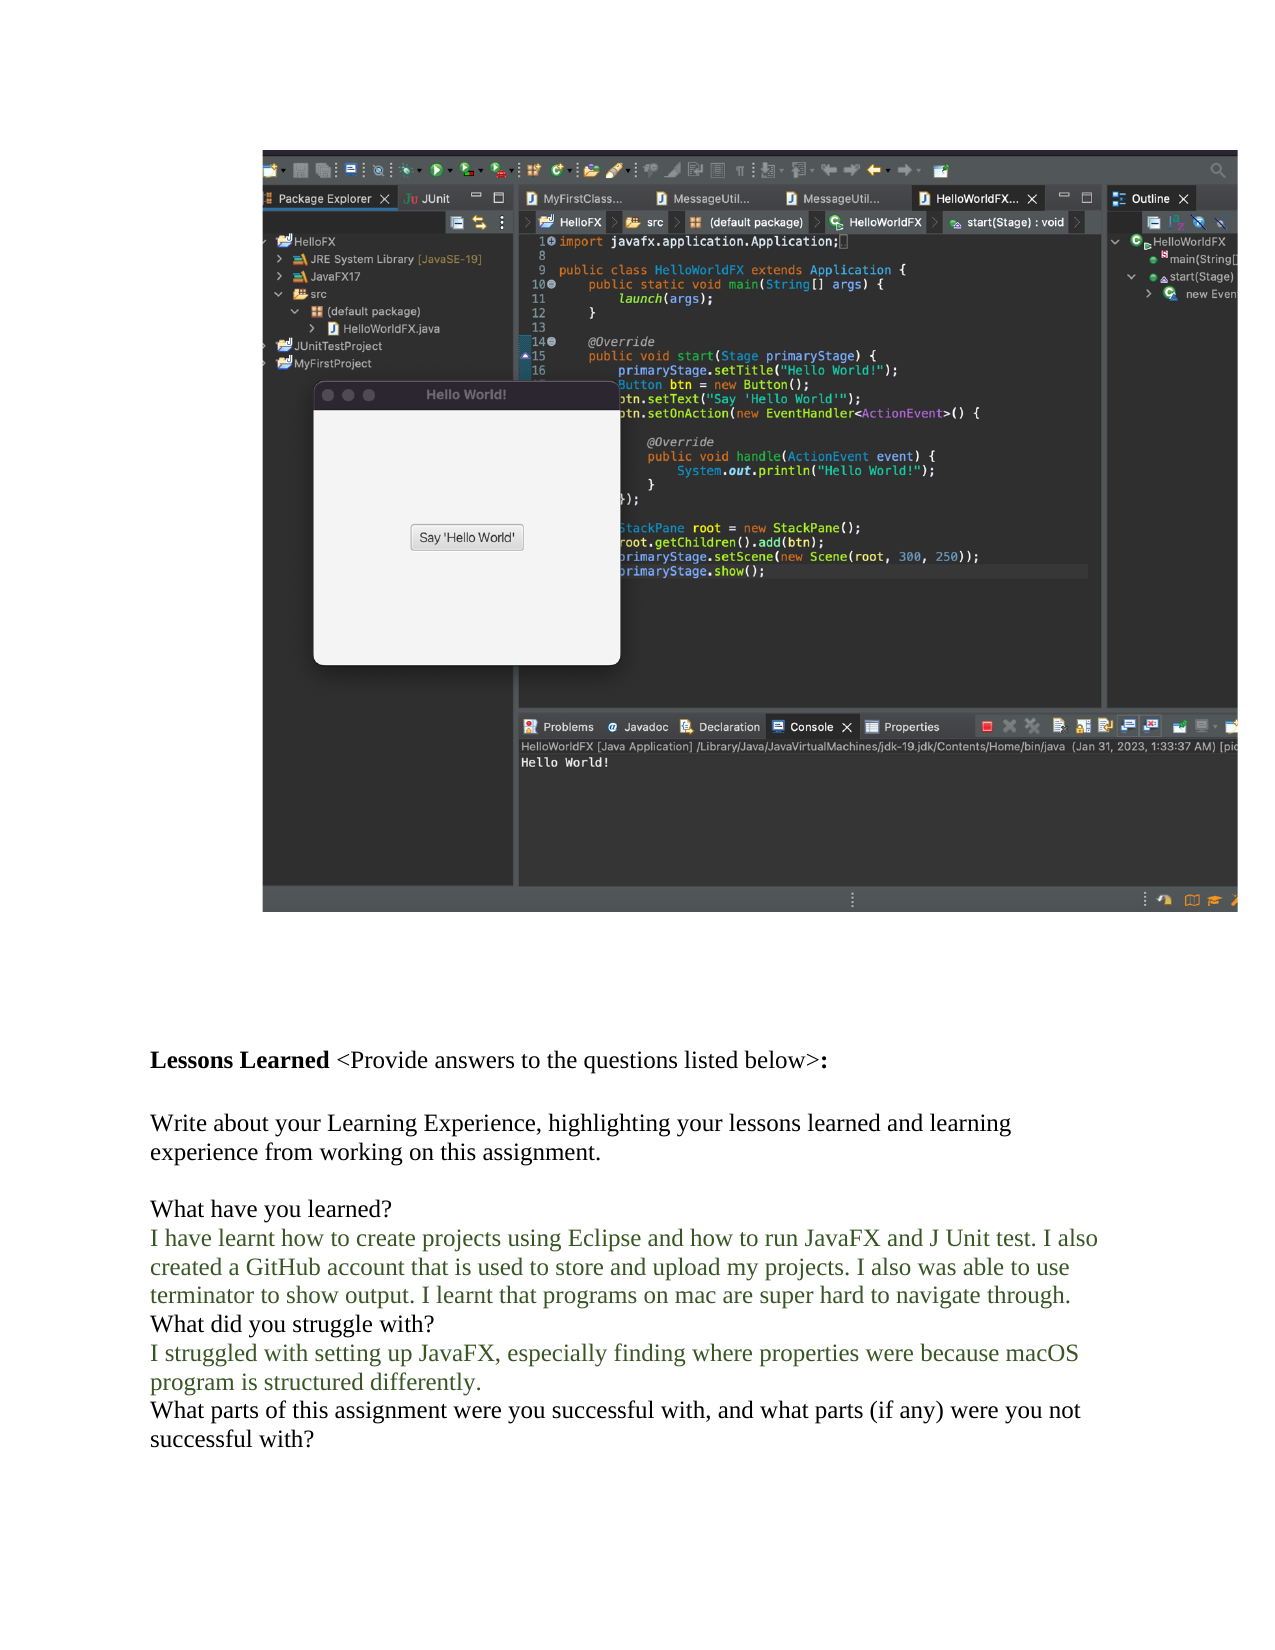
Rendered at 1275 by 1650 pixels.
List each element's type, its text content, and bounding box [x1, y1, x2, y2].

text What have you learned? [150, 1194, 1125, 1223]
text Lessons Learned <Provide answers to the questions listed below>: [150, 1045, 1125, 1074]
picture [262, 150, 1238, 912]
text What parts of this assignment were you successful with, and what parts (if any) were you not successful with? [150, 1396, 1125, 1453]
text I struggled with setting up JavaFX, especially finding where properties were because macOS program is structured differently. [150, 1338, 1125, 1396]
text What did you struggle with? [150, 1309, 1125, 1338]
text Write about your Learning Experience, highlighting your lessons learned and learning experience from working on this assignment. [150, 1108, 1125, 1166]
text I have learnt how to create projects using Eclipse and how to run JavaFX and J Unit test. I also created a GitHub account that is used to store and upload my projects. I also was able to use terminator to show output. I learnt that programs on mac are super hard to navigate through. [150, 1223, 1125, 1309]
